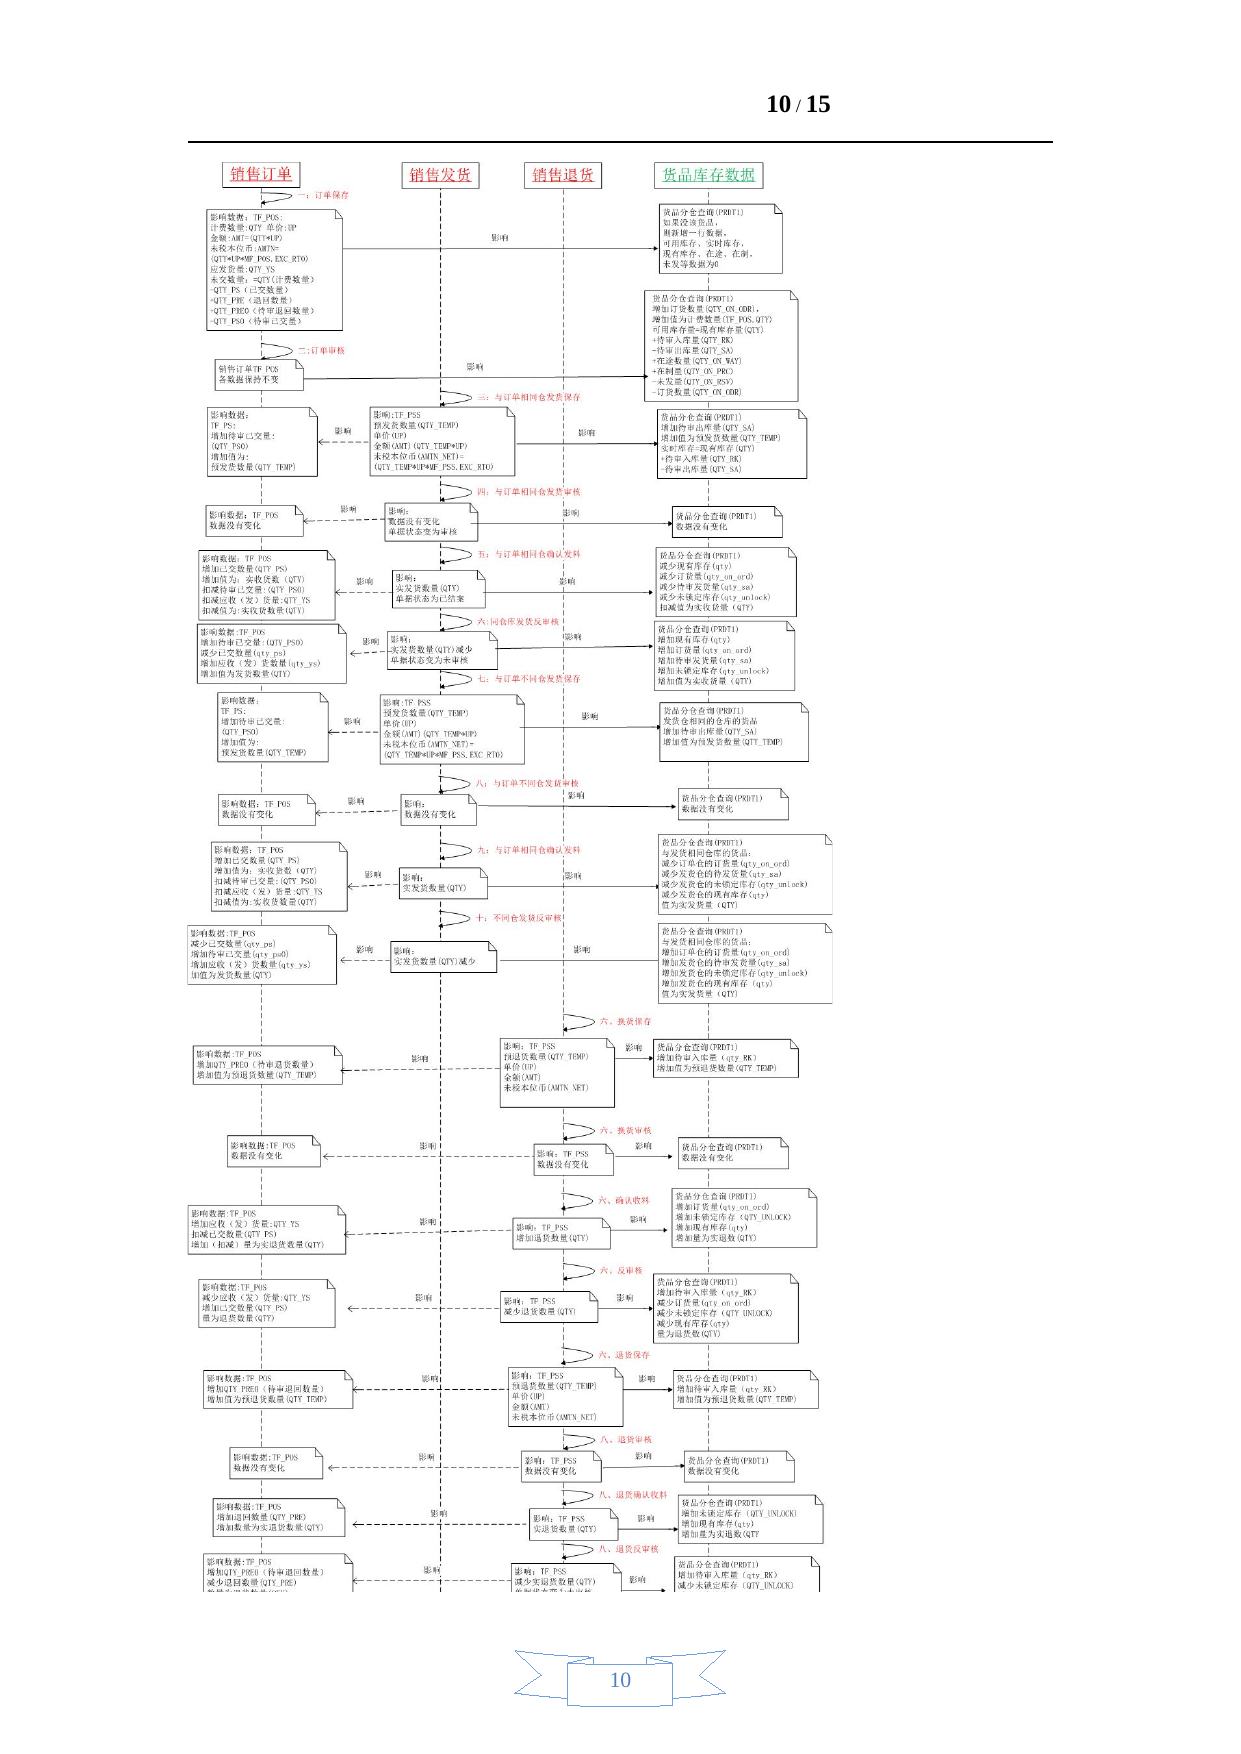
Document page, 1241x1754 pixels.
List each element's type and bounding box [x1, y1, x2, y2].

picture [187, 162, 833, 1592]
